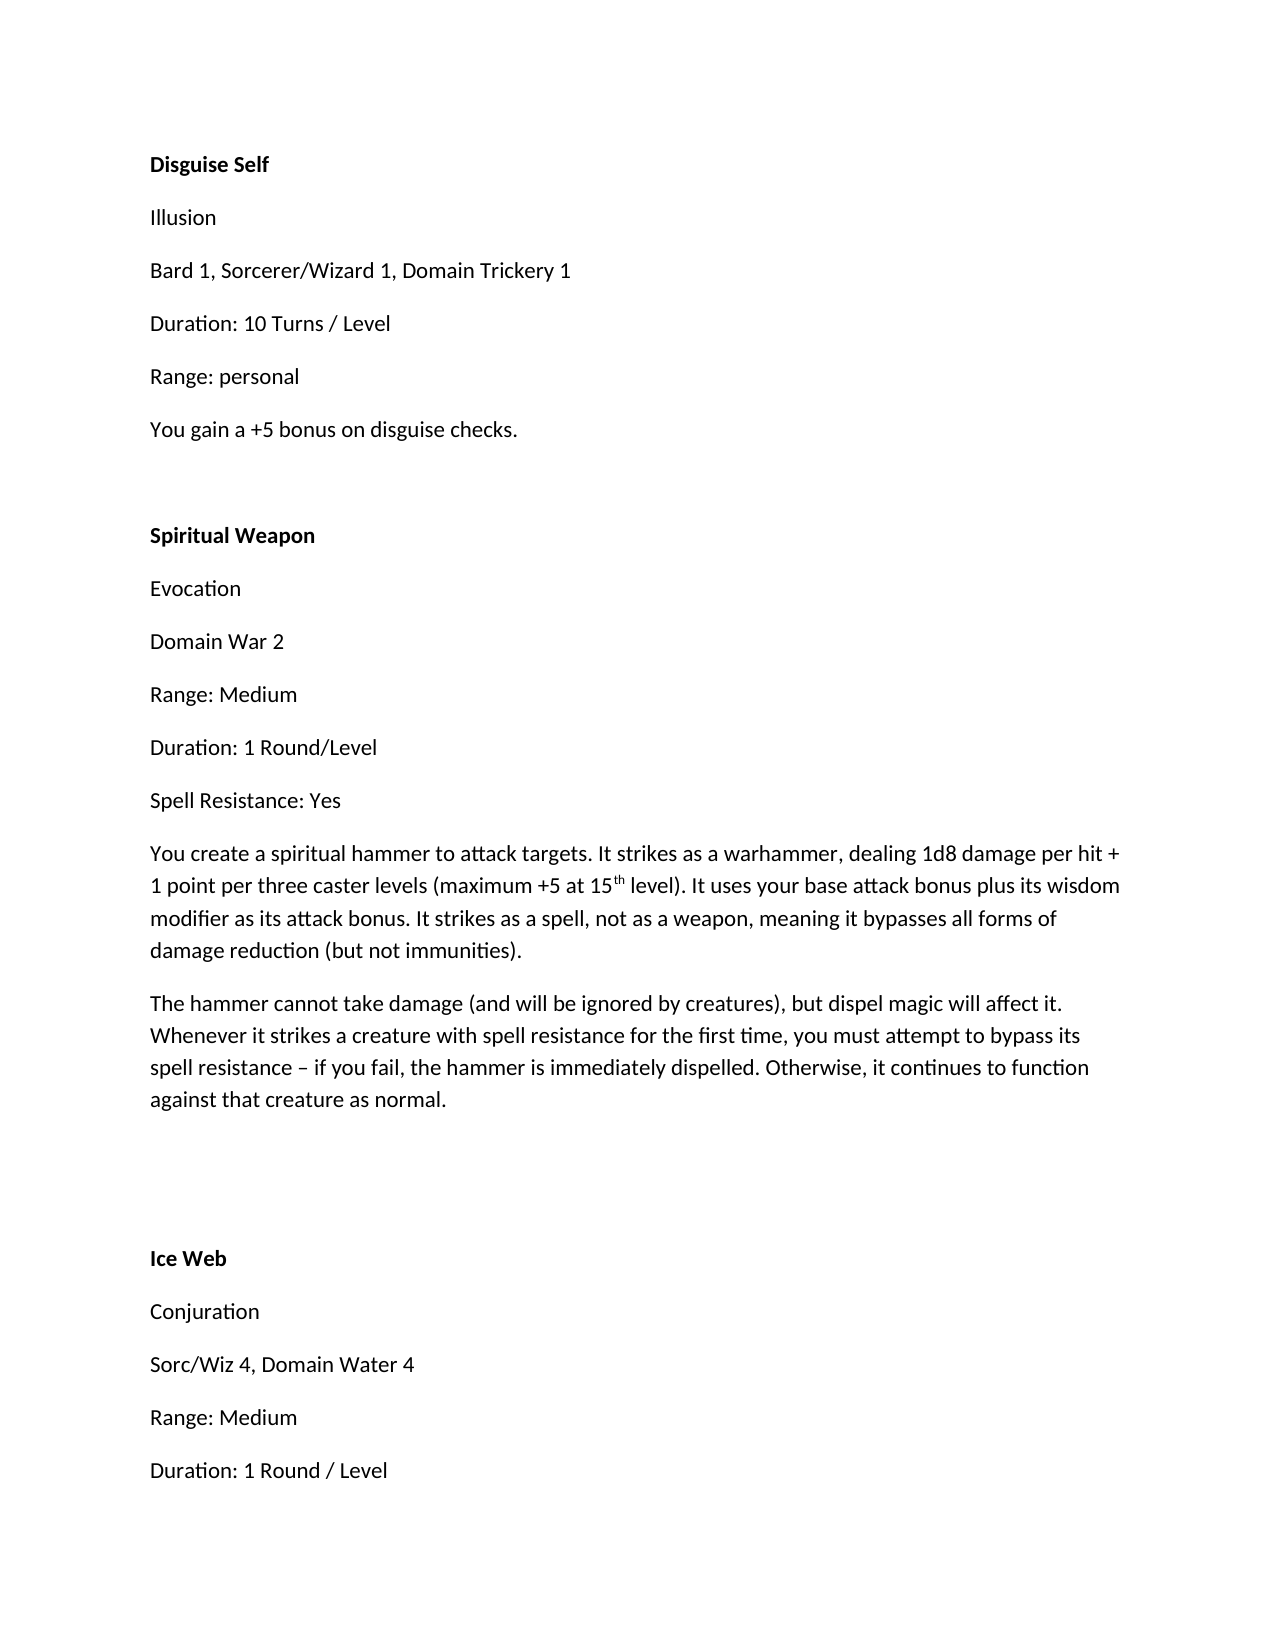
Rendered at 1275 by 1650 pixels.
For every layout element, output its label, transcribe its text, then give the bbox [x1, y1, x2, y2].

text Ice Web [150, 1244, 1125, 1272]
text You gain a +5 bonus on disguise checks. [150, 415, 1125, 443]
text Range: personal [150, 362, 1125, 390]
text Illusion [150, 203, 1125, 231]
text Bard 1, Sorcerer/Wizard 1, Domain Trickery 1 [150, 256, 1125, 284]
text Range: Medium [150, 680, 1125, 708]
text Conjuration [150, 1297, 1125, 1326]
text Spiritual Weapon [150, 521, 1125, 549]
text Domain War 2 [150, 627, 1125, 655]
text Disguise Self [150, 150, 1125, 178]
text Range: Medium [150, 1403, 1125, 1432]
text Spell Resistance: Yes [150, 786, 1125, 814]
text Duration: 1 Round / Level [150, 1457, 1125, 1484]
text Duration: 1 Round/Level [150, 733, 1125, 761]
text Duration: 10 Turns / Level [150, 309, 1125, 337]
text You create a spiritual hammer to attack targets. It strikes as a warhammer, dealing 1d8 damage per hit + 1 point per three caster levels (maximum +5 at 15th level). It uses your base attack bonus plus its wisdom modifier as its attack bonus. It strikes as a spell, not as a weapon, meaning it bypasses all forms of damage reduction (but not immunities). [150, 839, 1125, 964]
text Sorc/Wiz 4, Domain Water 4 [150, 1351, 1125, 1378]
text Evocation [150, 574, 1125, 602]
text The hammer cannot take damage (and will be ignored by creatures), but dispel magic will affect it. Whenever it strikes a creature with spell resistance for the first time, you must attempt to bypass its spell resistance – if you fail, the hammer is immediately dispelled. Otherwise, it continues to function against that creature as normal. [150, 989, 1125, 1113]
